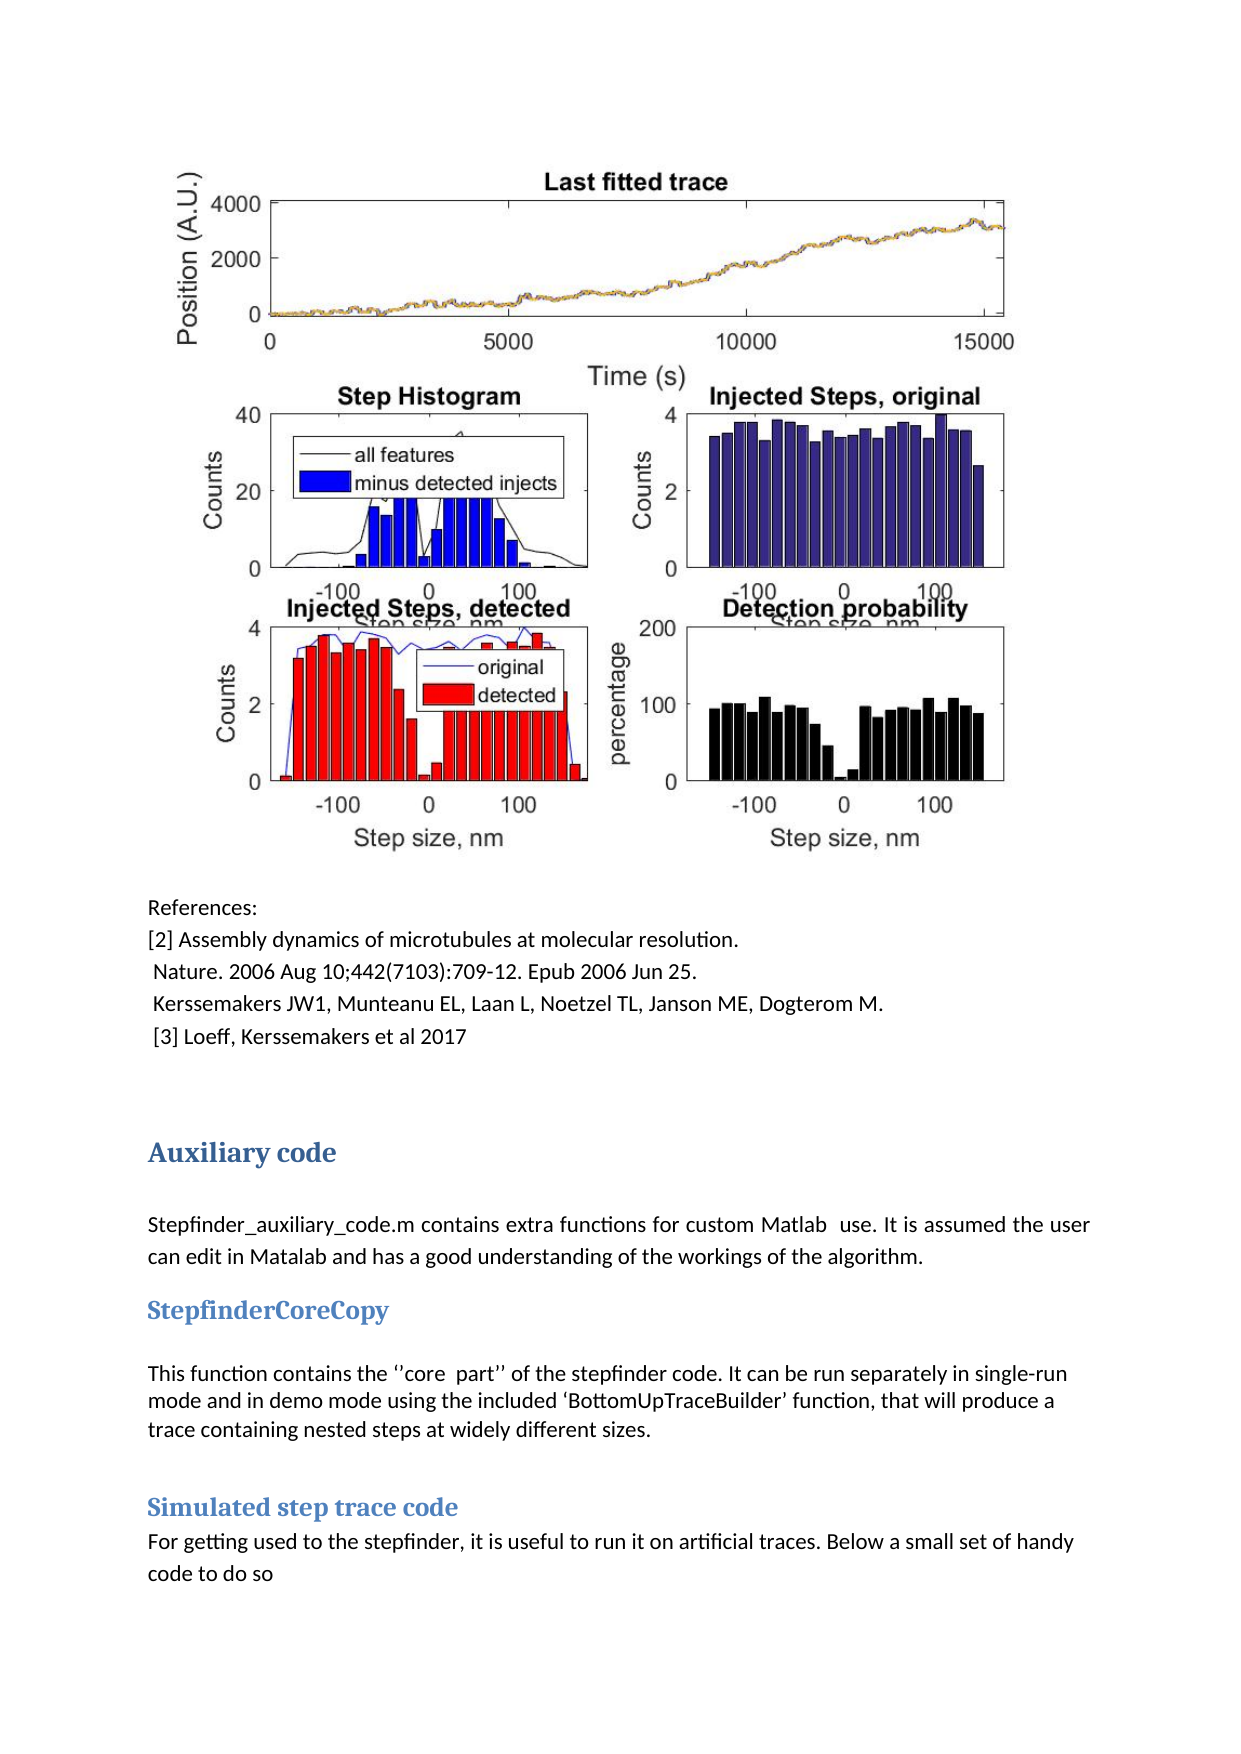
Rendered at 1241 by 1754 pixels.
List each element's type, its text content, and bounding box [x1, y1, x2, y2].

text [3] Loeff, Kerssemakers et al 2017 [148, 1022, 1093, 1050]
subtitle StepfinderCoreCopy [148, 1295, 1093, 1326]
subtitle Auxiliary code [148, 1136, 1093, 1170]
text Nature. 2006 Aug 10;442(7103):709-12. Epub 2006 Jun 25. [148, 957, 1093, 985]
text Stepfinder_auxiliary_code.m contains extra functions for custom Matlab use. It is assumed the user can edit in Matalab and has a good understanding of the workings of the algorithm. [148, 1210, 1093, 1270]
text [2] Assembly dynamics of microtubules at molecular resolution. [148, 925, 1093, 953]
picture [147, 147, 1093, 857]
text Kerssemakers JW1, Munteanu EL, Laan L, Noetzel TL, Janson ME, Dogterom M. [148, 989, 1093, 1018]
subtitle Simulated step trace code [148, 1492, 1093, 1523]
text References: [148, 893, 1093, 921]
text For getting used to the stepfinder, it is useful to run it on artificial traces. Below a small set of handy code to do so [148, 1527, 1093, 1587]
text This function contains the ‘’core part’’ of the stepfinder code. It can be run separately in single-run mode and in demo mode using the included ‘BottomUpTraceBuilder’ function, that will produce a trace containing nested steps at widely different sizes. [148, 1359, 1093, 1443]
